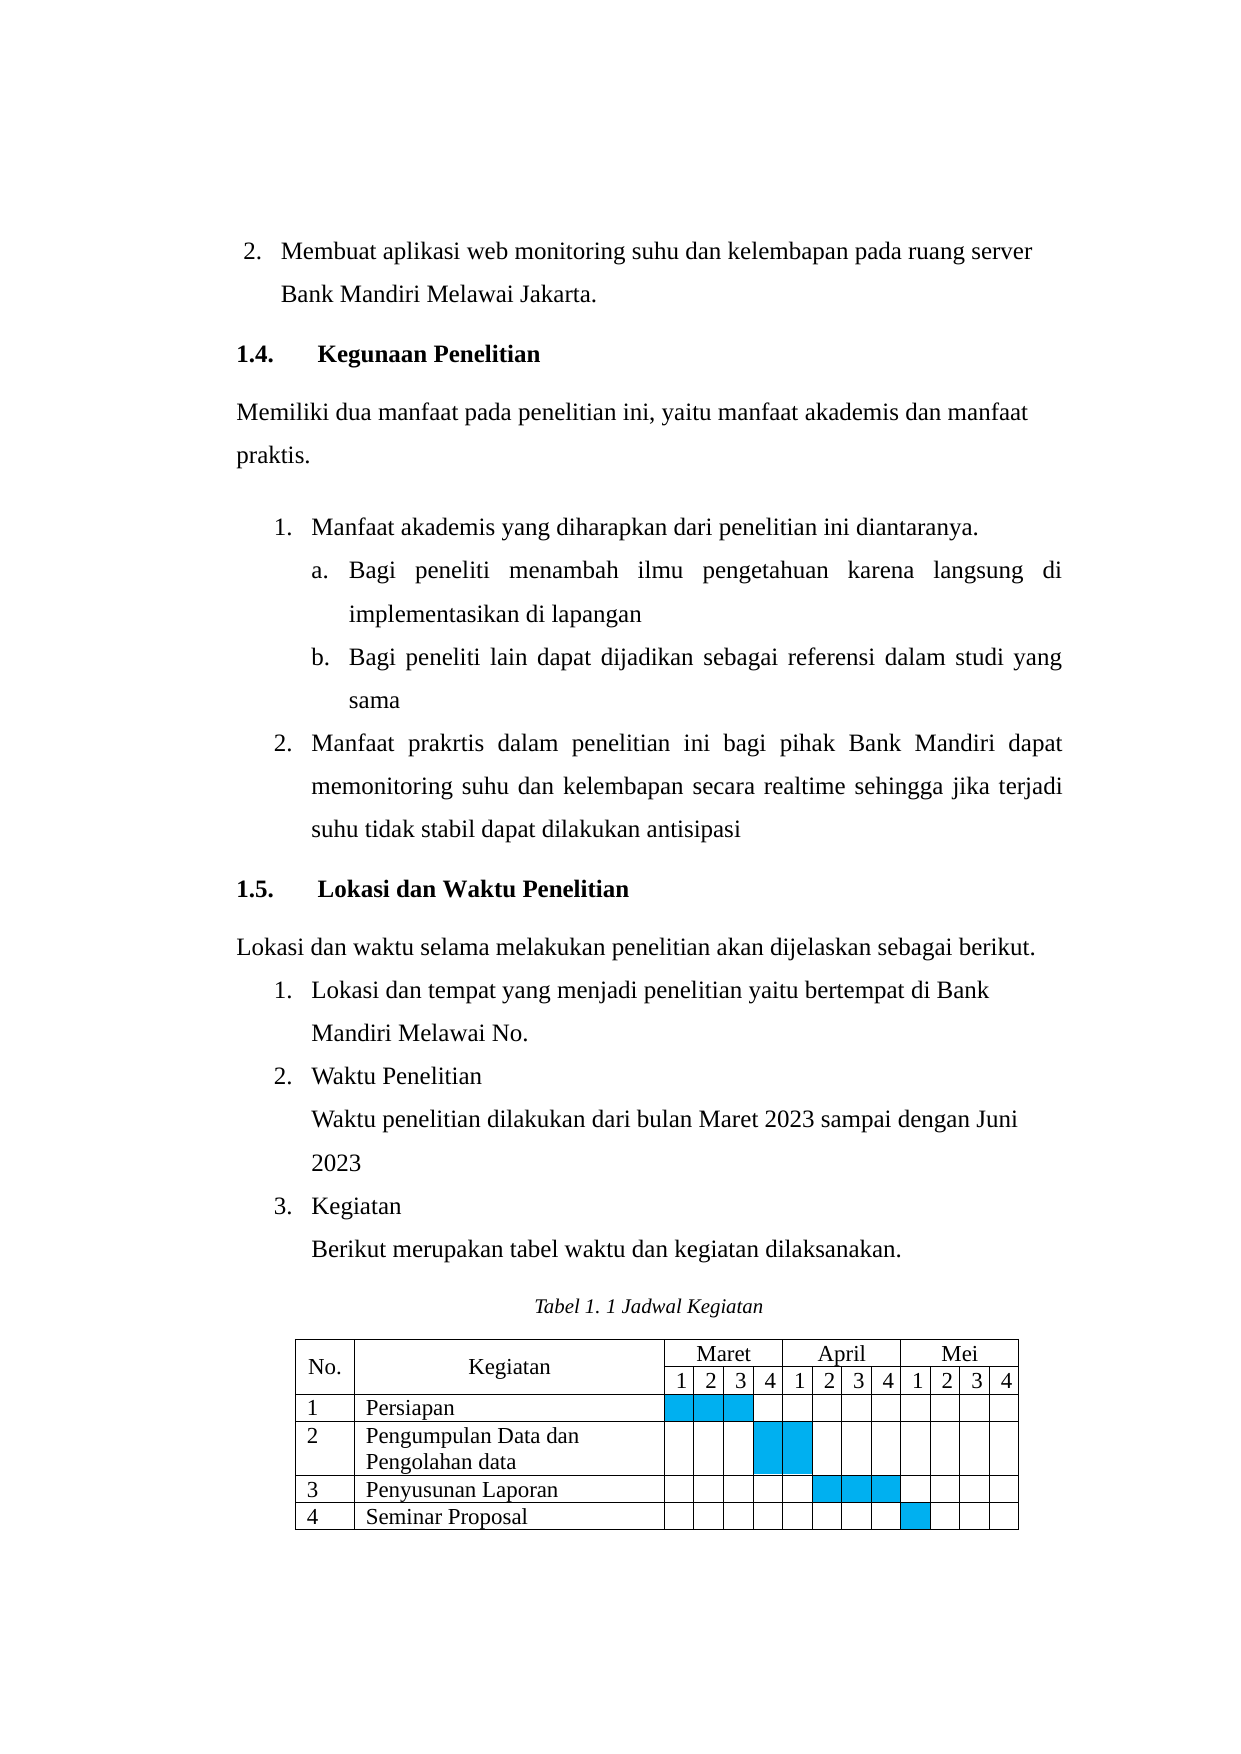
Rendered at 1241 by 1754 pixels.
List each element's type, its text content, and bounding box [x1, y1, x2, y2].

table_cell [783, 1503, 812, 1529]
table_cell [724, 1476, 753, 1502]
table_cell [724, 1503, 753, 1529]
table_cell [813, 1503, 841, 1529]
subtitle Lokasi dan waktu selama melakukan penelitian akan dijelaskan sebagai berikut. [236, 932, 1063, 961]
table_cell 2 [296, 1422, 354, 1474]
table_cell [990, 1503, 1018, 1529]
table_cell 1 [901, 1367, 930, 1393]
table_cell 3 [842, 1367, 871, 1393]
table_cell [872, 1395, 900, 1421]
table_cell [842, 1503, 871, 1529]
table_cell [960, 1395, 989, 1421]
table_cell [901, 1503, 930, 1529]
table_cell [872, 1503, 900, 1529]
table_cell [872, 1476, 900, 1502]
table_cell [931, 1503, 959, 1529]
list Lokasi dan tempat yang menjadi penelitian yaitu bertempat di Bank Mandiri Melawai No. [274, 975, 1063, 1047]
table_cell [960, 1503, 989, 1529]
table_cell [694, 1422, 723, 1474]
table_cell [931, 1422, 959, 1474]
table_cell 2 [694, 1367, 723, 1393]
table_cell [842, 1422, 871, 1474]
table_cell [872, 1422, 900, 1474]
table_cell [901, 1395, 930, 1421]
table_cell 3 [296, 1476, 354, 1502]
list Waktu penelitian dilakukan dari bulan Maret 2023 sampai dengan Juni 2023 [311, 1104, 1063, 1176]
table_cell [665, 1503, 693, 1529]
table_cell 3 [724, 1367, 753, 1393]
table_cell 2 [931, 1367, 959, 1393]
table_cell 1 [665, 1367, 693, 1393]
table_cell [754, 1395, 782, 1421]
table_cell [694, 1395, 723, 1421]
list Kegiatan [274, 1191, 1063, 1219]
table_cell [754, 1476, 782, 1502]
table_cell 1 [296, 1395, 354, 1421]
table_cell [931, 1476, 959, 1502]
table_cell [724, 1422, 753, 1474]
table_cell 4 [296, 1503, 354, 1529]
table_cell [754, 1503, 782, 1529]
table_header April [783, 1340, 900, 1366]
table_cell [783, 1395, 812, 1421]
list Manfaat prakrtis dalam penelitian ini bagi pihak Bank Mandiri dapat memonitoring suhu dan kelembapan secara realtime sehingga jika terjadi suhu tidak stabil dapat dilakukan antisipasi [274, 728, 1063, 843]
table_cell [724, 1395, 753, 1421]
table_header Kegiatan [355, 1340, 664, 1393]
table_cell Seminar Proposal [355, 1503, 664, 1529]
table_cell [842, 1395, 871, 1421]
table_cell [665, 1395, 693, 1421]
table_cell [960, 1422, 989, 1474]
subtitle Lokasi dan Waktu Penelitian [236, 874, 1063, 903]
table_cell [694, 1476, 723, 1502]
table_cell 3 [960, 1367, 989, 1393]
table_cell 4 [754, 1367, 782, 1393]
list Waktu Penelitian [274, 1061, 1063, 1090]
list Bagi peneliti lain dapat dijadikan sebagai referensi dalam studi yang sama [311, 642, 1063, 714]
table_cell 4 [990, 1367, 1018, 1393]
table_cell [783, 1476, 812, 1502]
table_cell [901, 1422, 930, 1474]
list Bagi peneliti menambah ilmu pengetahuan karena langsung di implementasikan di lapangan [311, 556, 1063, 627]
table_cell [665, 1476, 693, 1502]
table_header Maret [665, 1340, 782, 1366]
table_cell [931, 1395, 959, 1421]
table_cell Pengumpulan Data dan Pengolahan data [355, 1422, 664, 1474]
table_cell [813, 1476, 841, 1502]
text Memiliki dua manfaat pada penelitian ini, yaitu manfaat akademis dan manfaat praktis. [236, 397, 1063, 469]
text Tabel 1. 1 Jadwal Kegiatan [236, 1294, 1063, 1318]
table_cell [960, 1476, 989, 1502]
table_header Mei [901, 1340, 1018, 1366]
list Membuat aplikasi web monitoring suhu dan kelembapan pada ruang server Bank Mandiri Melawai Jakarta. [243, 236, 1063, 308]
table_cell [990, 1395, 1018, 1421]
list Manfaat akademis yang diharapkan dari penelitian ini diantaranya. [274, 512, 1063, 541]
table_cell [694, 1503, 723, 1529]
list Berikut merupakan tabel waktu dan kegiatan dilaksanakan. [311, 1234, 1063, 1263]
subtitle Kegunaan Penelitian [236, 339, 1063, 368]
table_cell [783, 1422, 812, 1474]
table_cell [901, 1476, 930, 1502]
table_cell 1 [783, 1367, 812, 1393]
table_cell [813, 1395, 841, 1421]
table_cell Penyusunan Laporan [355, 1476, 664, 1502]
table_cell [842, 1476, 871, 1502]
table_cell [665, 1422, 693, 1474]
table_cell [990, 1422, 1018, 1474]
table_cell [813, 1422, 841, 1474]
table_cell 4 [872, 1367, 900, 1393]
table_header No. [296, 1340, 354, 1393]
table_cell [990, 1476, 1018, 1502]
table_cell 2 [813, 1367, 841, 1393]
table_cell Persiapan [355, 1395, 664, 1421]
table_cell [754, 1422, 782, 1474]
